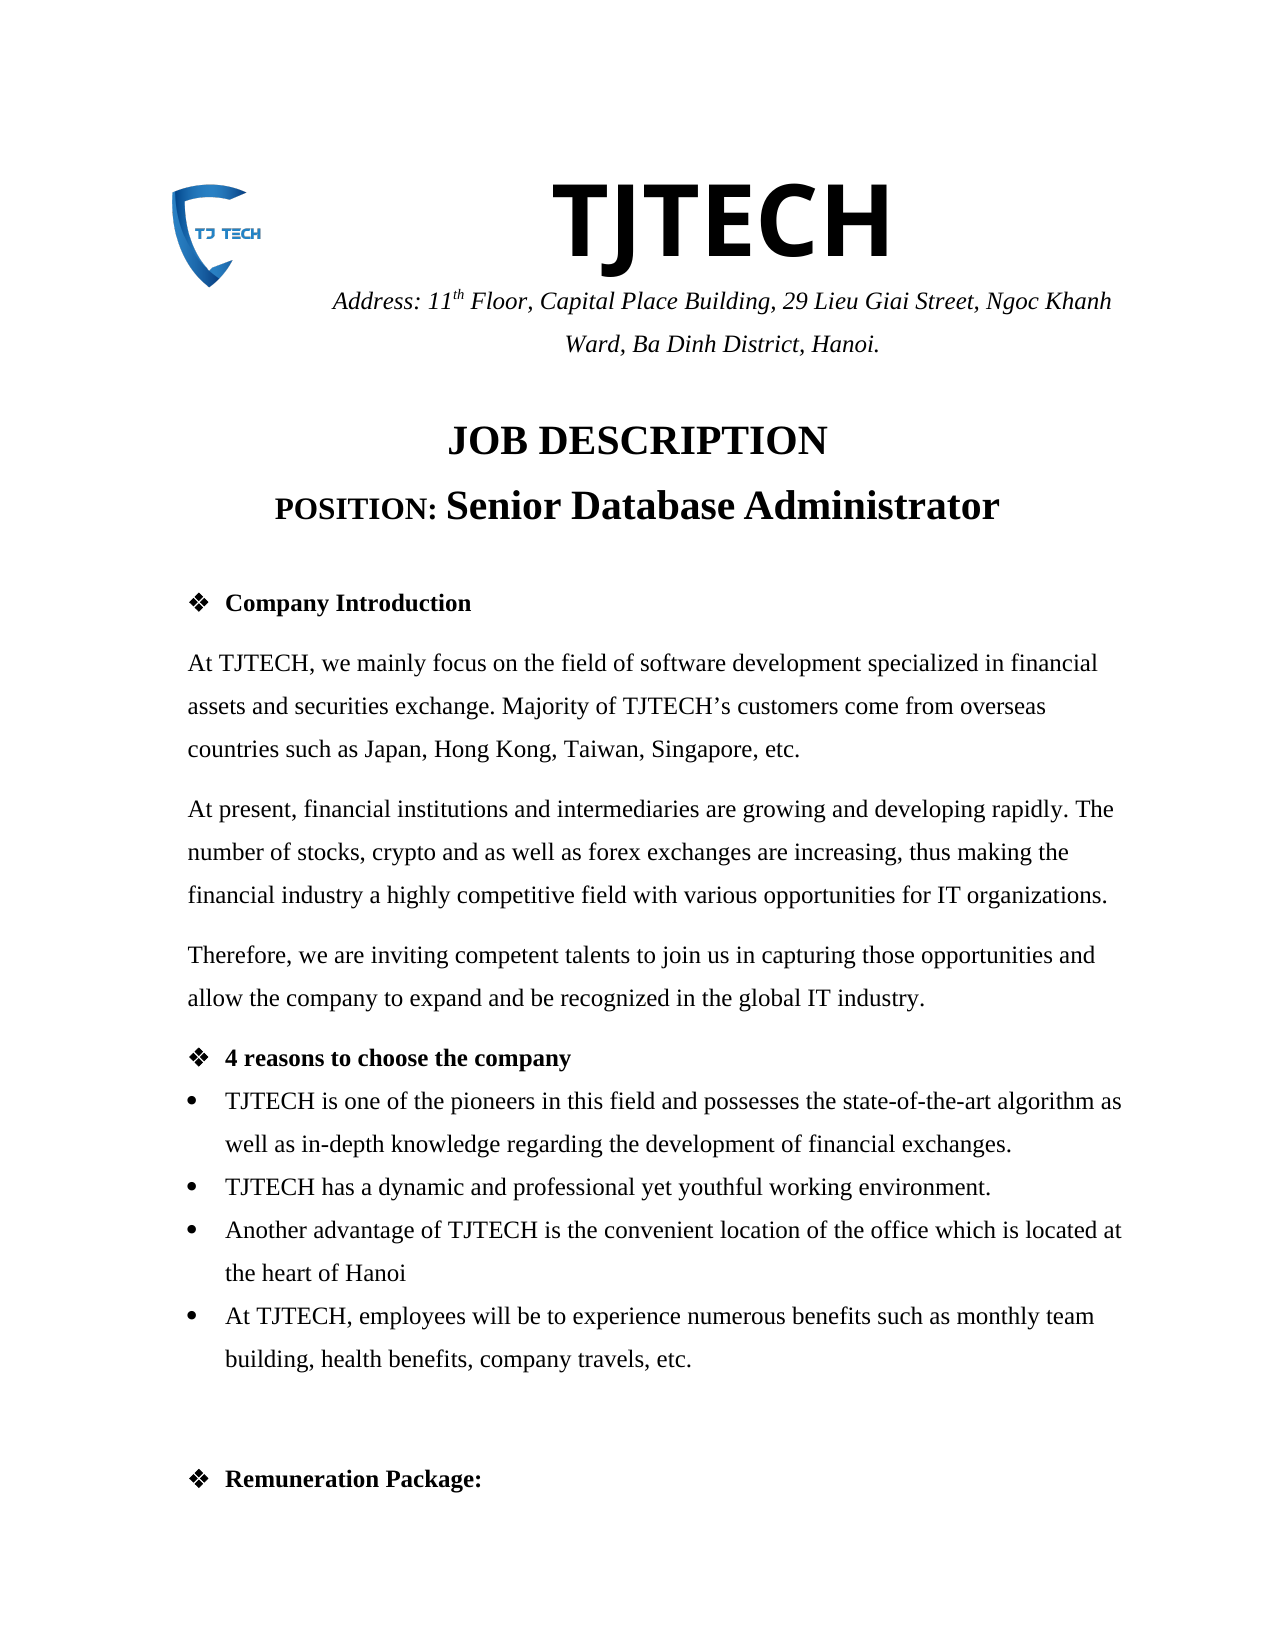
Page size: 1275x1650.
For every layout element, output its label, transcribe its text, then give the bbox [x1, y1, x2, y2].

text Address: 11th Floor, Capital Place Building, 29 Lieu Giai Street, Ngoc Khanh Ward, Ba Dinh District, Hanoi. [150, 286, 1125, 358]
list Another advantage of TJTECH is the convenient location of the office which is located at the heart of Hanoi [187, 1215, 1125, 1287]
text TJTECH [150, 150, 1125, 286]
list Remuneration Package: [187, 1464, 1125, 1493]
text Therefore, we are inviting competent talents to join us in capturing those opportunities and allow the company to expand and be recognized in the global IT industry. [187, 940, 1125, 1012]
list 4 reasons to choose the company [187, 1043, 1125, 1071]
text At present, financial institutions and intermediaries are growing and developing rapidly. The number of stocks, crypto and as well as forex exchanges are increasing, thus making the financial industry a highly competitive field with various opportunities for IT organizations. [187, 794, 1125, 909]
list At TJTECH, employees will be to experience numerous benefits such as monthly team building, health benefits, company travels, etc. [187, 1301, 1125, 1373]
list TJTECH has a dynamic and professional yet youthful working environment. [187, 1172, 1125, 1201]
text JOB DESCRIPTION [150, 416, 1125, 463]
list Company Introduction [187, 588, 1125, 617]
picture [129, 157, 287, 316]
list TJTECH is one of the pioneers in this field and possesses the state-of-the-art algorithm as well as in-depth knowledge regarding the development of financial exchanges. [187, 1086, 1125, 1158]
subtitle POSITION: Senior Database Administrator [150, 480, 1125, 528]
text At TJTECH, we mainly focus on the field of software development specialized in financial assets and securities exchange. Majority of TJTECH’s customers come from overseas countries such as Japan, Hong Kong, Taiwan, Singapore, etc. [187, 648, 1125, 763]
